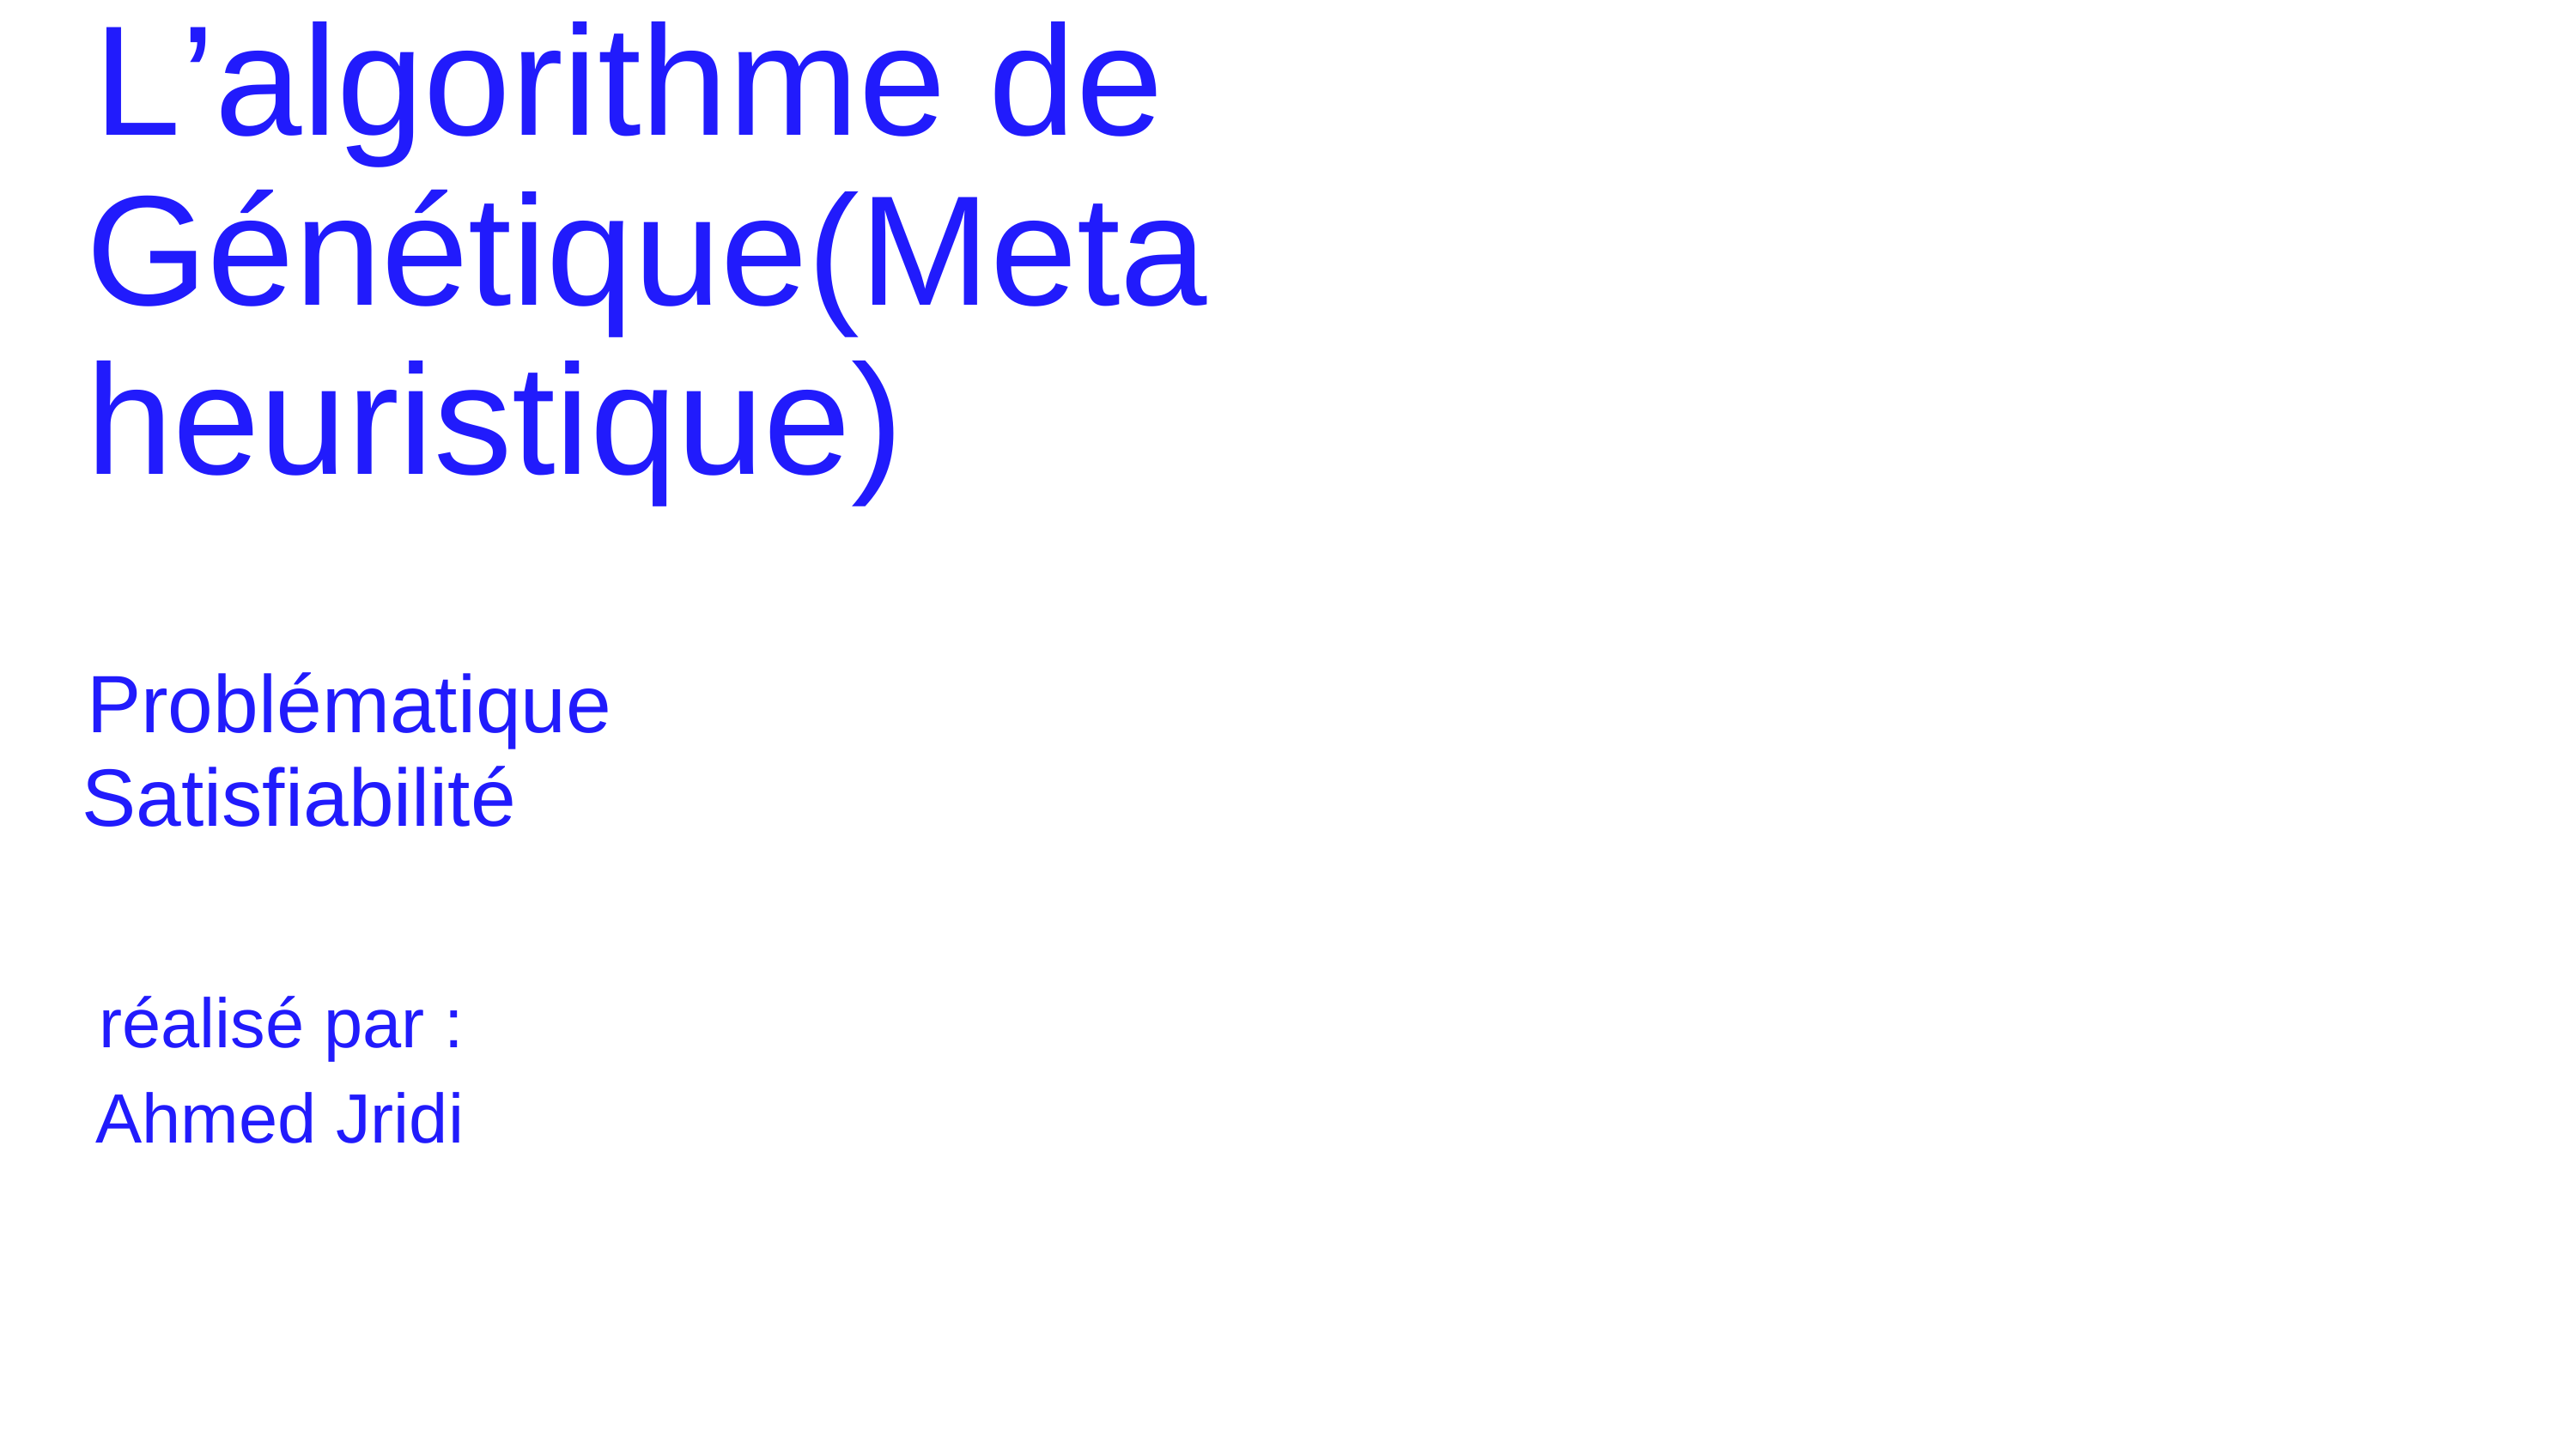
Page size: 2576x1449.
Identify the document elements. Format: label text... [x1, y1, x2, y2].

text Problématique [87, 656, 2572, 749]
text Satisfiabilité [82, 749, 2572, 843]
text L’algorithme de Génétique(Meta heuristique) [86, 0, 1270, 507]
text Ahmed Jridi [95, 1078, 2572, 1158]
text réalisé par : [99, 982, 2572, 1063]
